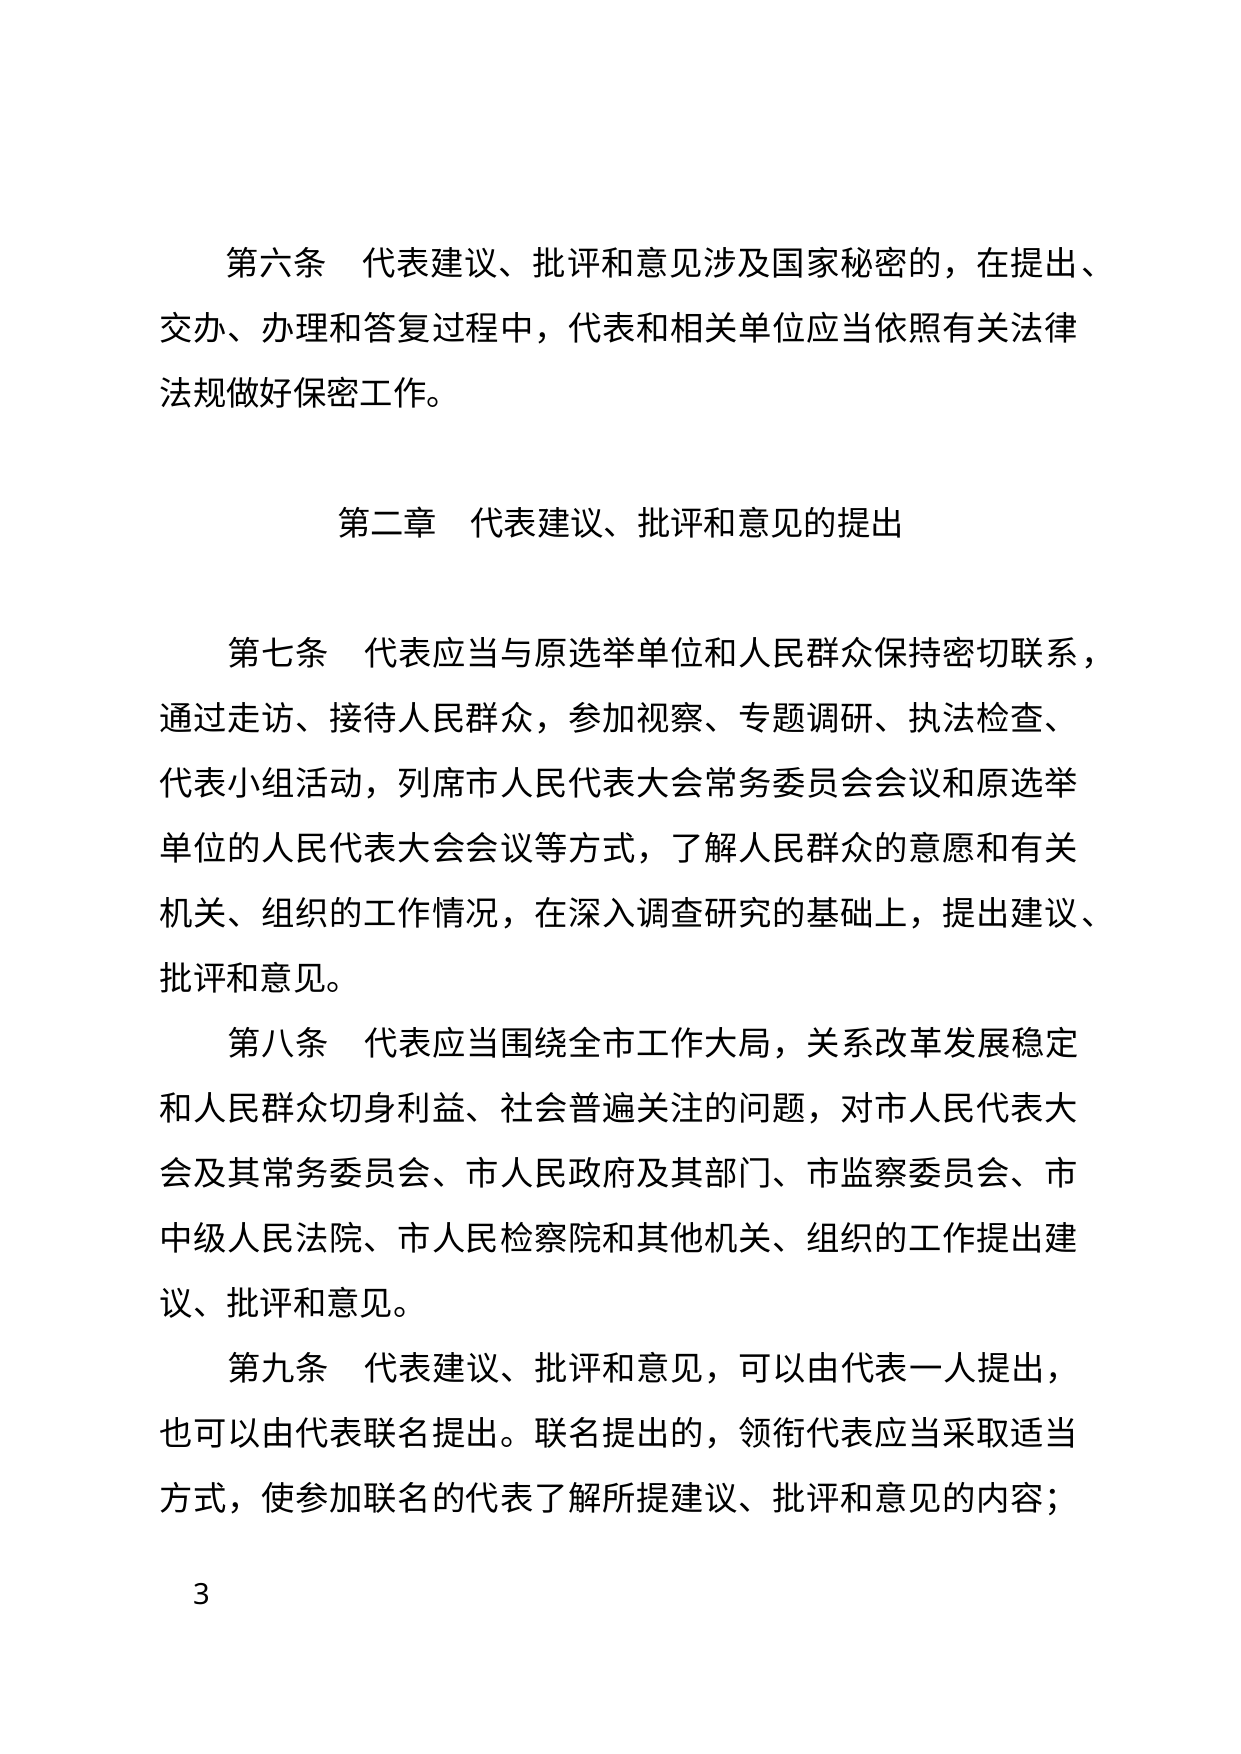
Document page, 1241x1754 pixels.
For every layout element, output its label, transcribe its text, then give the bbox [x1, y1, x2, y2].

text 第二章 代表建议、批评和意见的提出 [159, 488, 1081, 553]
text 第六条 代表建议、批评和意见涉及国家秘密的，在提出、交办、办理和答复过程中，代表和相关单位应当依照有关法律法规做好保密工作。 [159, 228, 1081, 423]
text 第七条 代表应当与原选举单位和人民群众保持密切联系，通过走访、接待人民群众，参加视察、专题调研、执法检查、代表小组活动，列席市人民代表大会常务委员会会议和原选举单位的人民代表大会会议等方式，了解人民群众的意愿和有关机关、组织的工作情况，在深入调查研究的基础上，提出建议、批评和意见。 [159, 618, 1081, 1008]
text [159, 1333, 1081, 1528]
text 第八条 代表应当围绕全市工作大局，关系改革发展稳定和人民群众切身利益、社会普遍关注的问题，对市人民代表大会及其常务委员会、市人民政府及其部门、市监察委员会、市中级人民法院、市人民检察院和其他机关、组织的工作提出建议、批评和意见。 [159, 1008, 1081, 1333]
